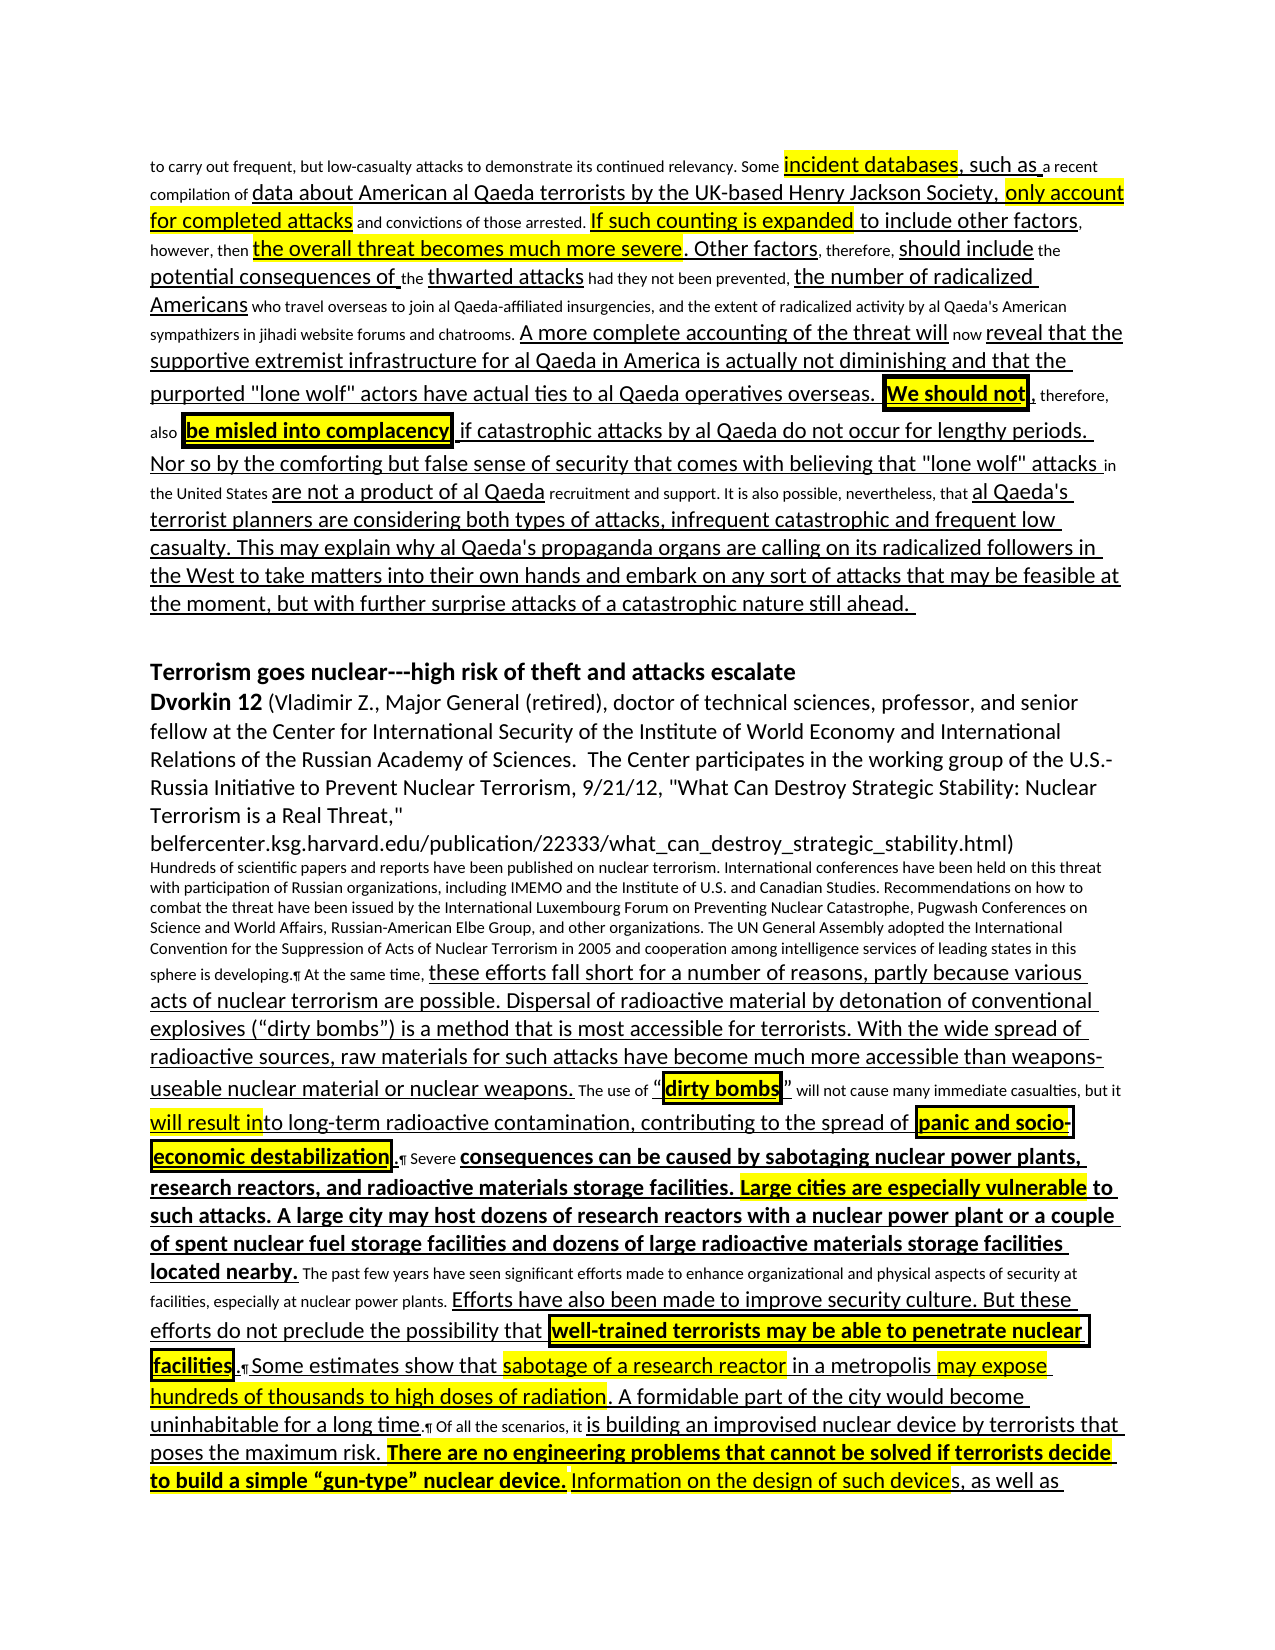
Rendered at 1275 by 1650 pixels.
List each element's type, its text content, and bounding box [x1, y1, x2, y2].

text Dvorkin 12 (Vladimir Z., Major General (retired), doctor of technical sciences, professor, and senior fellow at the Center for International Security of the Institute of World Economy and International Relations of the Russian Academy of Sciences. The Center participates in the working group of the U.S.-Russia Initiative to Prevent Nuclear Terrorism, 9/21/12, "What Can Destroy Strategic Stability: Nuclear Terrorism is a Real Threat," belfercenter.ksg.harvard.edu/publication/22333/what_can_destroy_strategic_stability.html) [150, 686, 1125, 857]
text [150, 150, 1125, 617]
text Terrorism goes nuclear---high risk of theft and attacks escalate [150, 656, 1125, 686]
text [150, 857, 1125, 1494]
